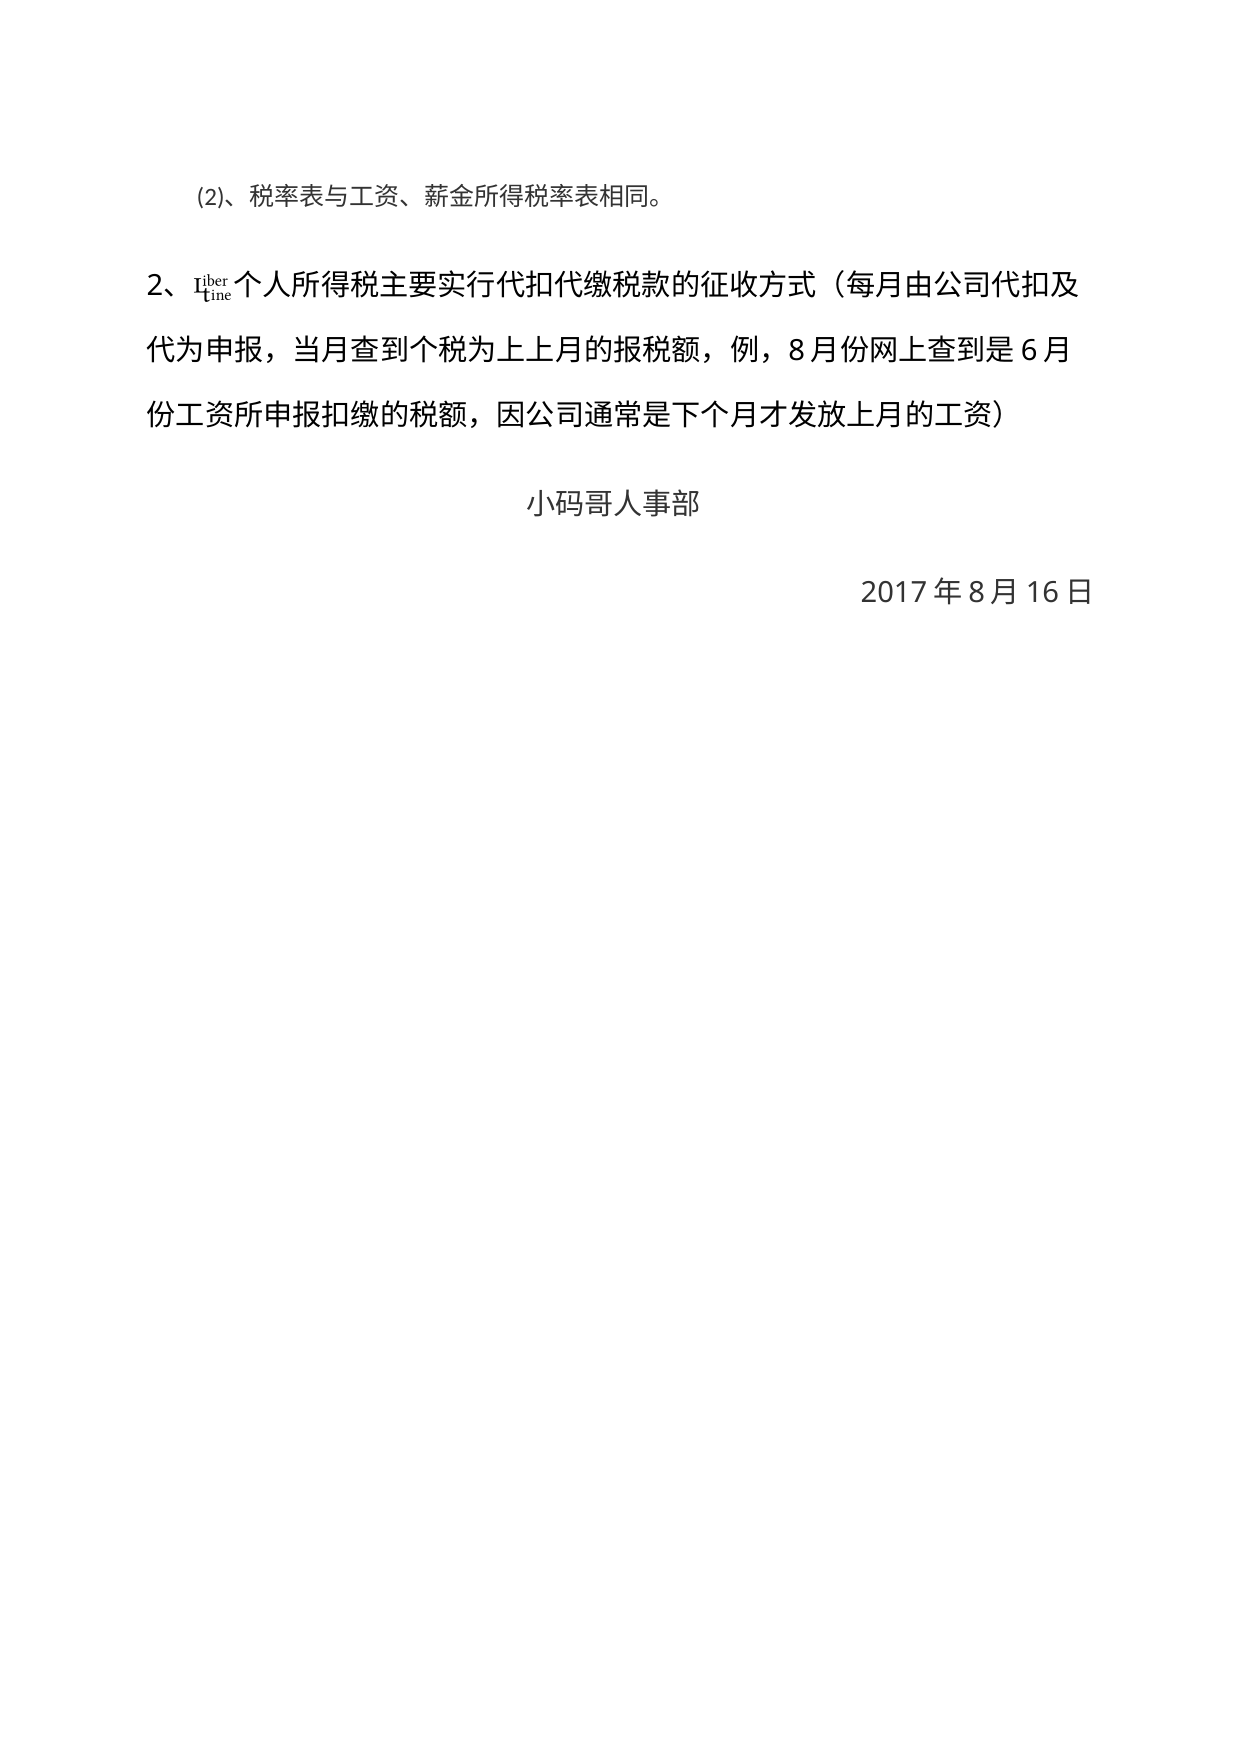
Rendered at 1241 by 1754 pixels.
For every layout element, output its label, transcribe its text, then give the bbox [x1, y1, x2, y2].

text (2)、税率表与工资、薪金所得税率表相同。 [146, 162, 1094, 227]
list 2017年8月16日 [146, 557, 1094, 622]
list 小码哥人事部 [146, 469, 1094, 534]
list 个人所得税主要实行代扣代缴税款的征收方式（每月由公司代扣及代为申报，当月查到个税为上上月的报税额，例，8月份网上查到是6月份工资所申报扣缴的税额，因公司通常是下个月才发放上月的工资） [146, 250, 1094, 445]
